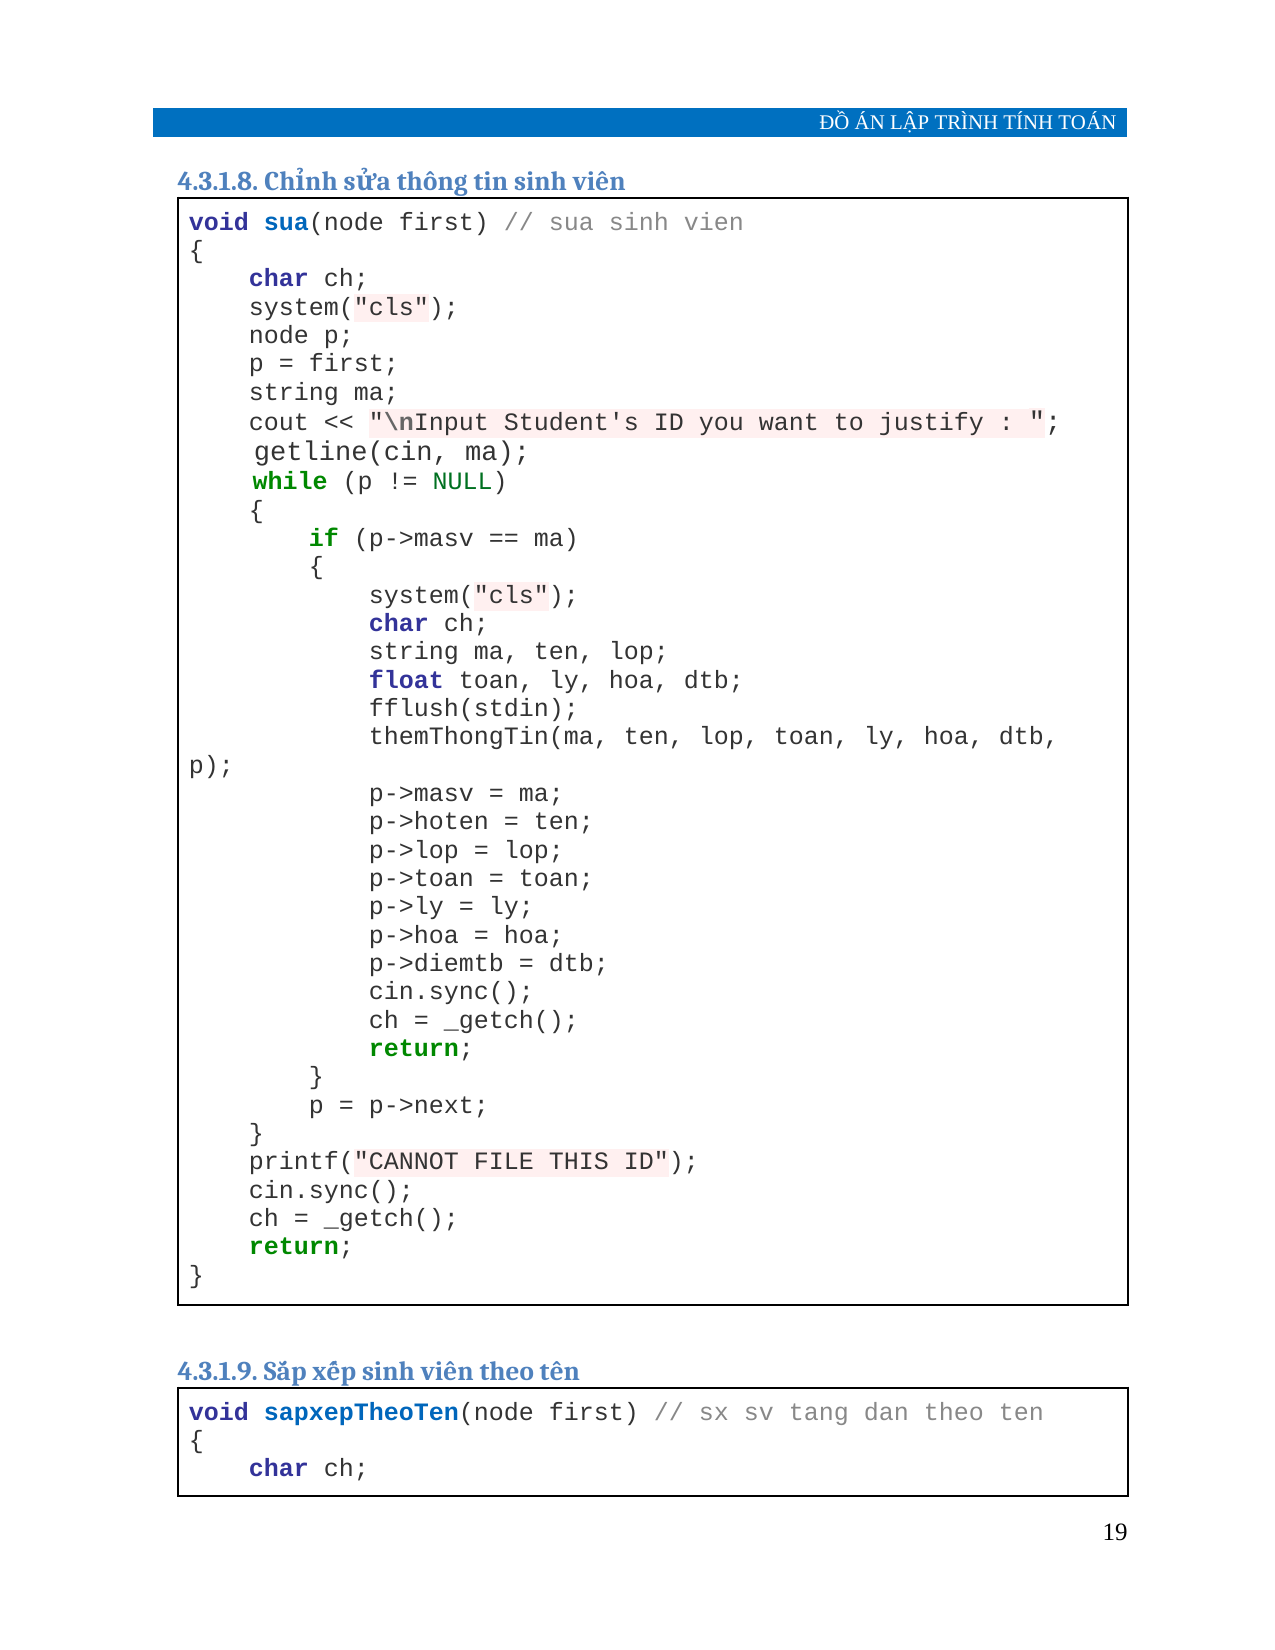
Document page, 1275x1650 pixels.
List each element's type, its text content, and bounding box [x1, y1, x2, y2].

table_header void sua(node first) // sua sinh vien { char ch; system("cls"); node p; p = first; string ma; cout << "\nInput Student's ID you want to justify : "; getline(cin, ma); while (p != NULL) { if (p->masv == ma) { system("cls"); char ch; string ma, ten, lop; float toan, ly, hoa, dtb; fflush(stdin); themThongTin(ma, ten, lop, toan, ly, hoa, dtb, p); p->masv = ma; p->hoten = ten; p->lop = lop; p->toan = toan; p->ly = ly; p->hoa = hoa; p->diemtb = dtb; cin.sync(); ch = _getch(); return; } p = p->next; } printf("CANNOT FILE THIS ID"); cin.sync(); ch = _getch(); return; } [179, 199, 1127, 1304]
subtitle 4.3.1.8. Chỉnh sửa thông tin sinh viên [177, 166, 1127, 197]
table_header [179, 1389, 1127, 1494]
subtitle 4.3.1.9. Sắp xếp sinh viên theo tên [177, 1356, 1127, 1387]
